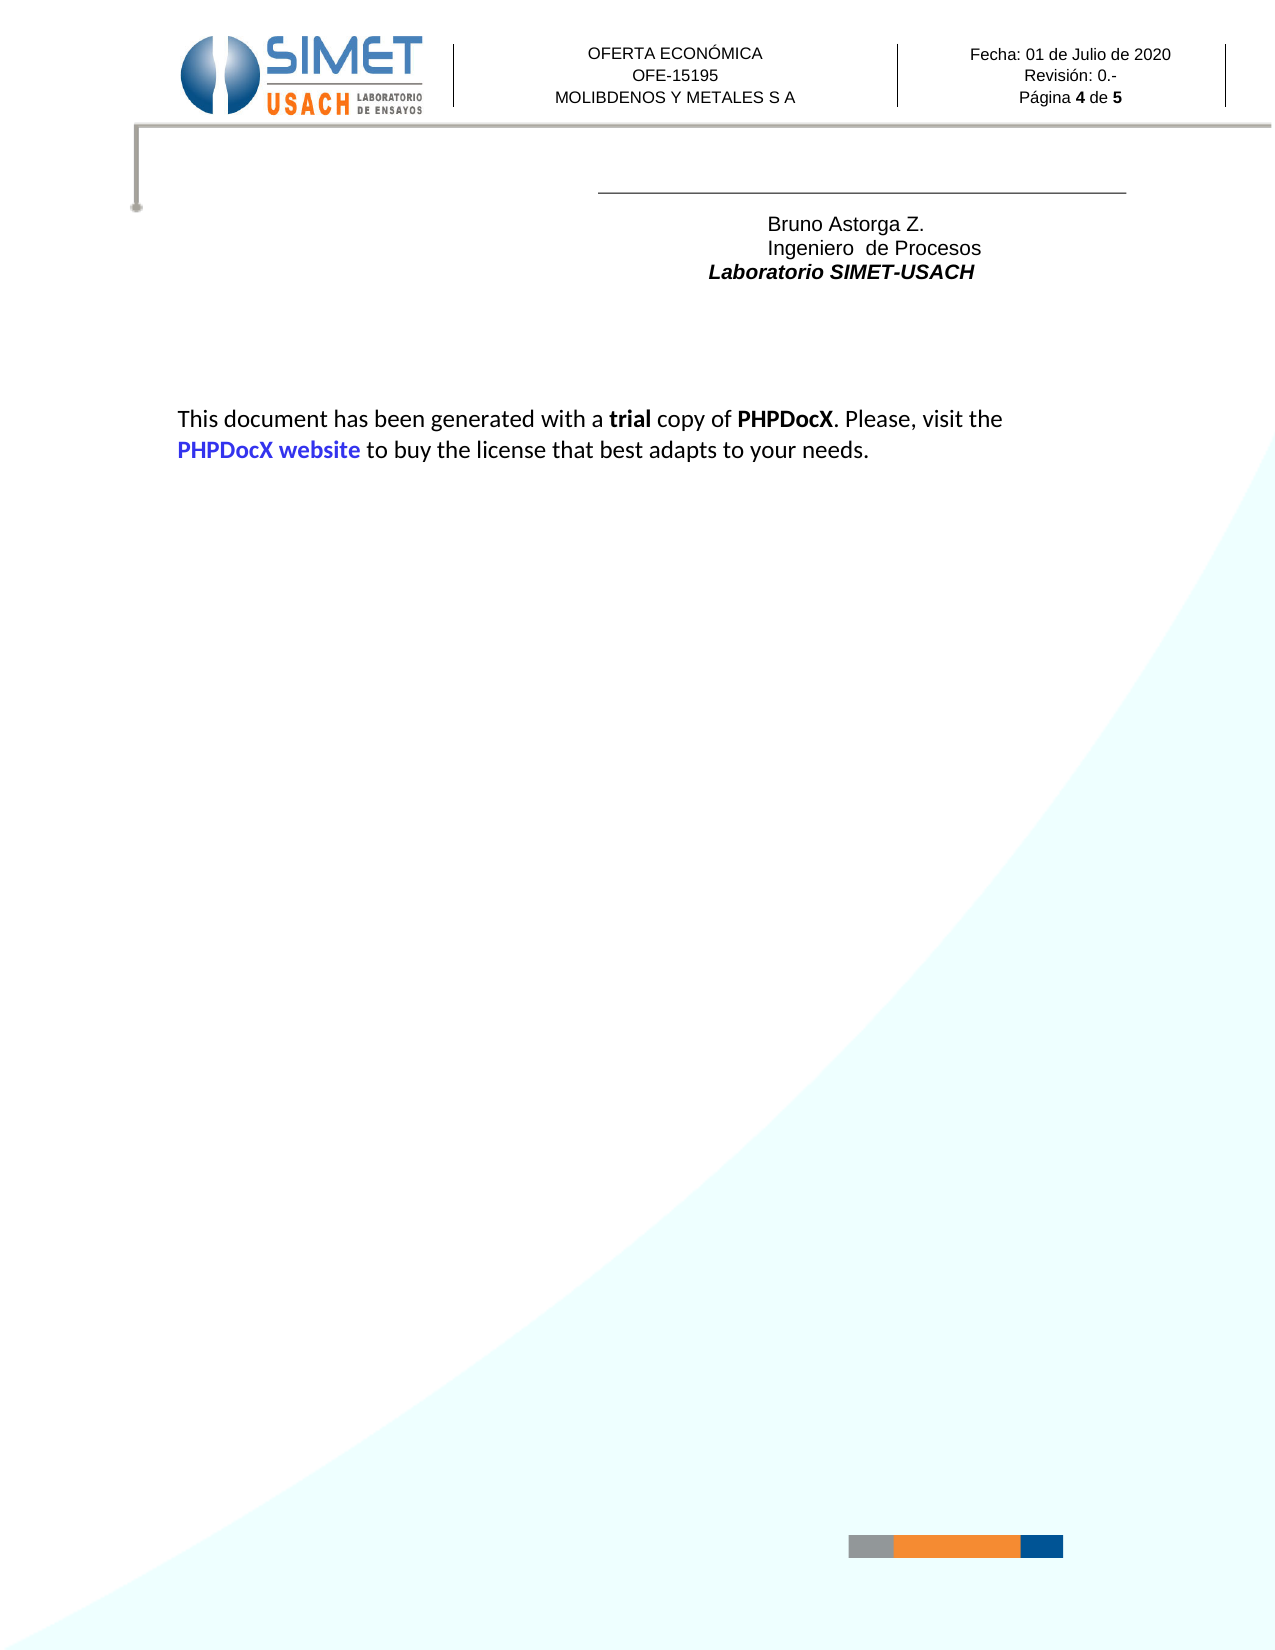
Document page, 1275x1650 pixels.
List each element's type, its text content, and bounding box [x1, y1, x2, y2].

picture [126, 22, 1272, 219]
text Laboratorio SIMET-USACH [177, 260, 1063, 284]
text Bruno Astorga Z. [251, 212, 1063, 236]
text Ingeniero de Procesos [251, 236, 1063, 260]
text This document has been generated with a trial copy of PHPDocX. Please, visit the PHPDocX website to buy the license that best adapts to your needs. [177, 404, 1063, 465]
